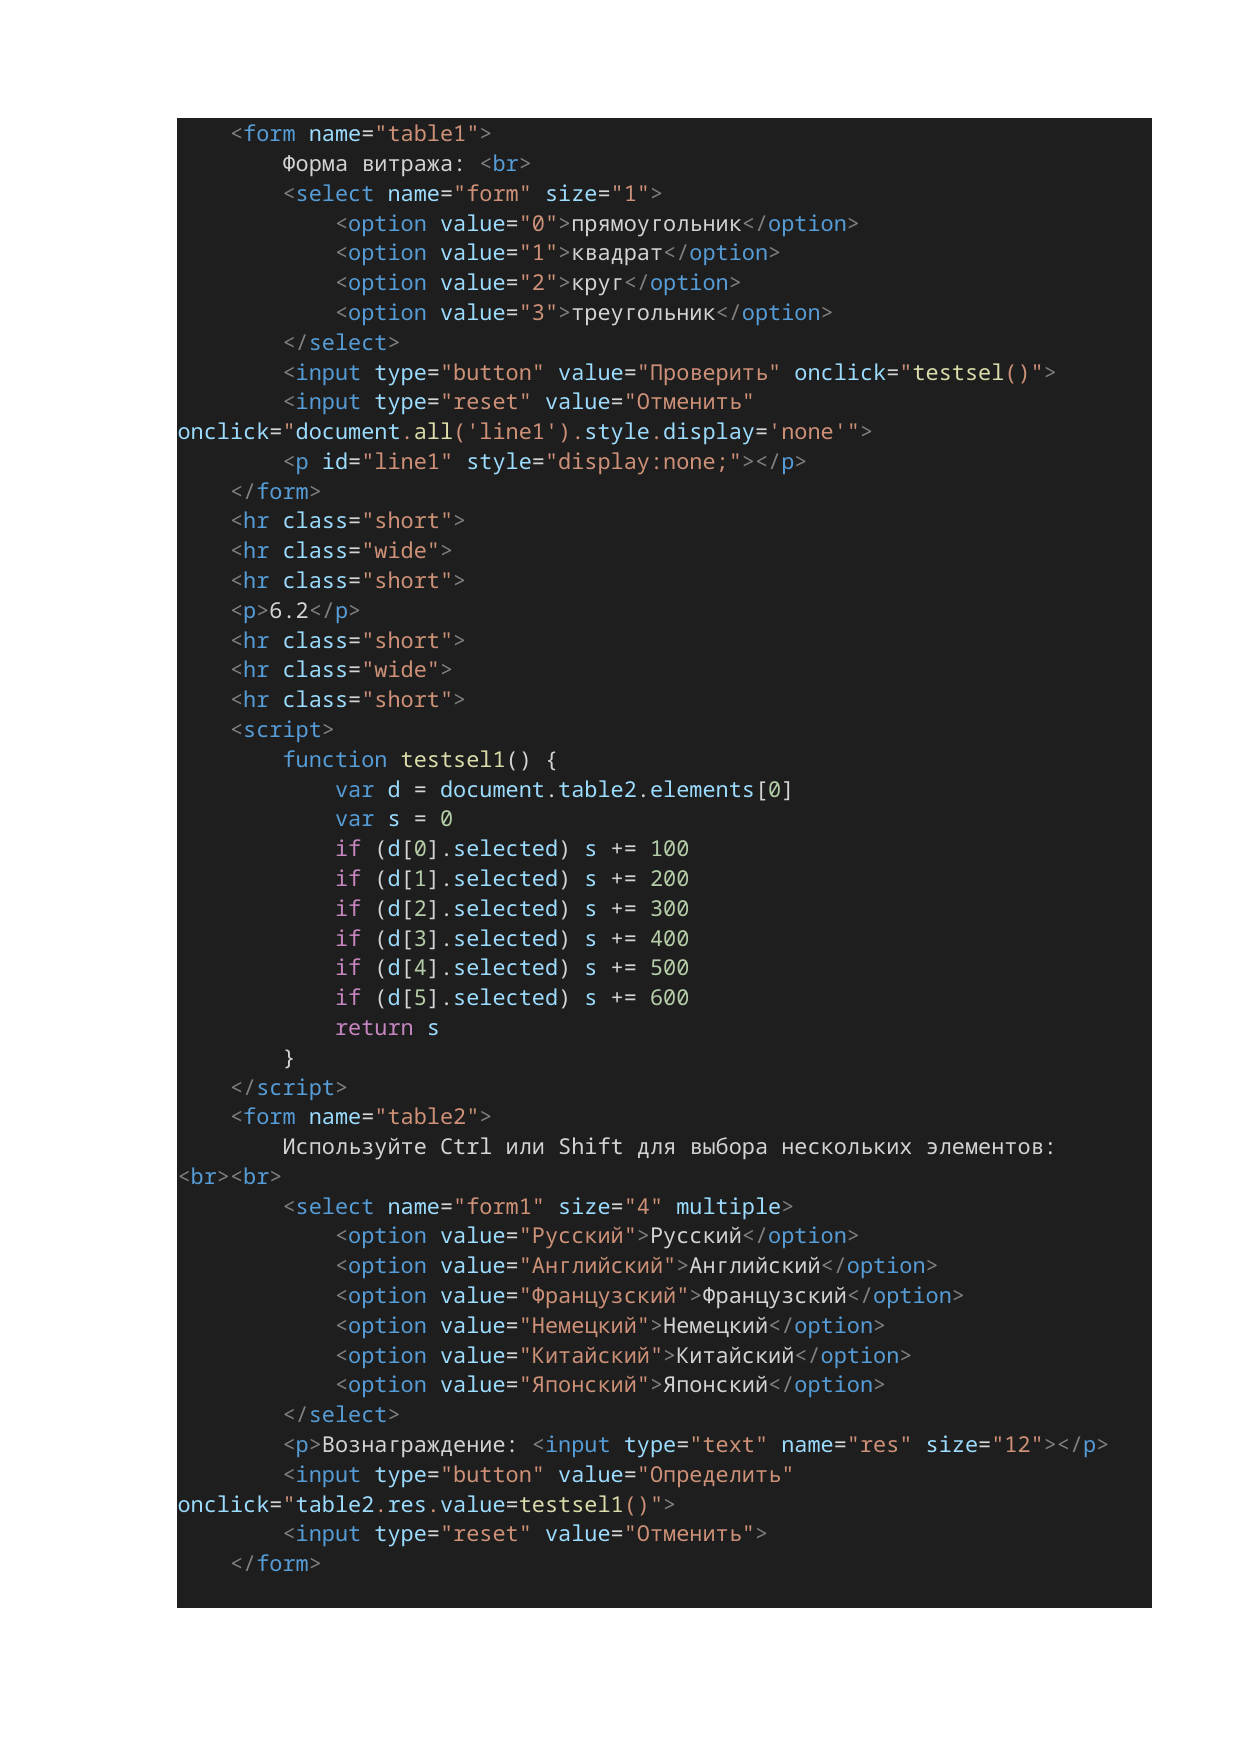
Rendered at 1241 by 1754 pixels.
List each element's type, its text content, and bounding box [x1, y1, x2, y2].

text </script> [177, 1071, 1152, 1101]
text <input type="button" value="Определить" onclick="table2.res.value=testsel1()"> [177, 1459, 1152, 1518]
text if (d[3].selected) s += 400 [177, 922, 1152, 952]
text </form> [177, 476, 1152, 505]
text <option value="Русский">Русский</option> [177, 1220, 1152, 1250]
text <hr class="short"> [177, 505, 1152, 535]
text <option value="0">прямоугольник</option> [177, 207, 1152, 237]
text </form> [177, 1548, 1152, 1578]
text if (d[4].selected) s += 500 [177, 952, 1152, 982]
text var d = document.table2.elements[0] [177, 773, 1152, 803]
text return s [177, 1012, 1152, 1042]
text </select> [177, 327, 1152, 356]
text if (d[5].selected) s += 600 [177, 982, 1152, 1012]
text <option value="Английский">Английский</option> [177, 1250, 1152, 1280]
text <option value="Японский">Японский</option> [177, 1369, 1152, 1399]
text <hr class="short"> [177, 565, 1152, 595]
text <option value="Французский">Французский</option> [177, 1280, 1152, 1310]
text <option value="2">круг</option> [177, 267, 1152, 297]
text var s = 0 [177, 803, 1152, 833]
text <select name="form" size="1"> [177, 178, 1152, 207]
text <script> [177, 714, 1152, 744]
text } [177, 1042, 1152, 1071]
text <hr class="wide"> [177, 654, 1152, 684]
text <input type="reset" value="Отменить"> [177, 1518, 1152, 1548]
text <form name="table1"> [177, 118, 1152, 148]
text <p>Вознаграждение: <input type="text" name="res" size="12"></p> [177, 1429, 1152, 1459]
text Форма витража: <br> [177, 148, 1152, 178]
text </select> [177, 1399, 1152, 1429]
text Используйте Ctrl или Shift для выбора нескольких элементов: <br><br> [177, 1131, 1152, 1191]
text <p id="line1" style="display:none;"></p> [177, 446, 1152, 476]
text <option value="Немецкий">Немецкий</option> [177, 1310, 1152, 1339]
text function testsel1() { [177, 744, 1152, 773]
text <p>6.2</p> [177, 595, 1152, 624]
text <hr class="short"> [177, 684, 1152, 714]
text if (d[0].selected) s += 100 [177, 833, 1152, 863]
text if (d[2].selected) s += 300 [177, 893, 1152, 922]
text <option value="Китайский">Китайский</option> [177, 1339, 1152, 1369]
text <form name="table2"> [177, 1101, 1152, 1131]
text <input type="button" value="Проверить" onclick="testsel()"> [177, 356, 1152, 386]
text <select name="form1" size="4" multiple> [177, 1191, 1152, 1220]
text if (d[1].selected) s += 200 [177, 863, 1152, 893]
text <input type="reset" value="Отменить" onclick="document.all('line1').style.display='none'"> [177, 386, 1152, 446]
text <option value="1">квадрат</option> [177, 237, 1152, 267]
text <hr class="short"> [177, 624, 1152, 654]
text <option value="3">треугольник</option> [177, 297, 1152, 327]
text <hr class="wide"> [177, 535, 1152, 565]
